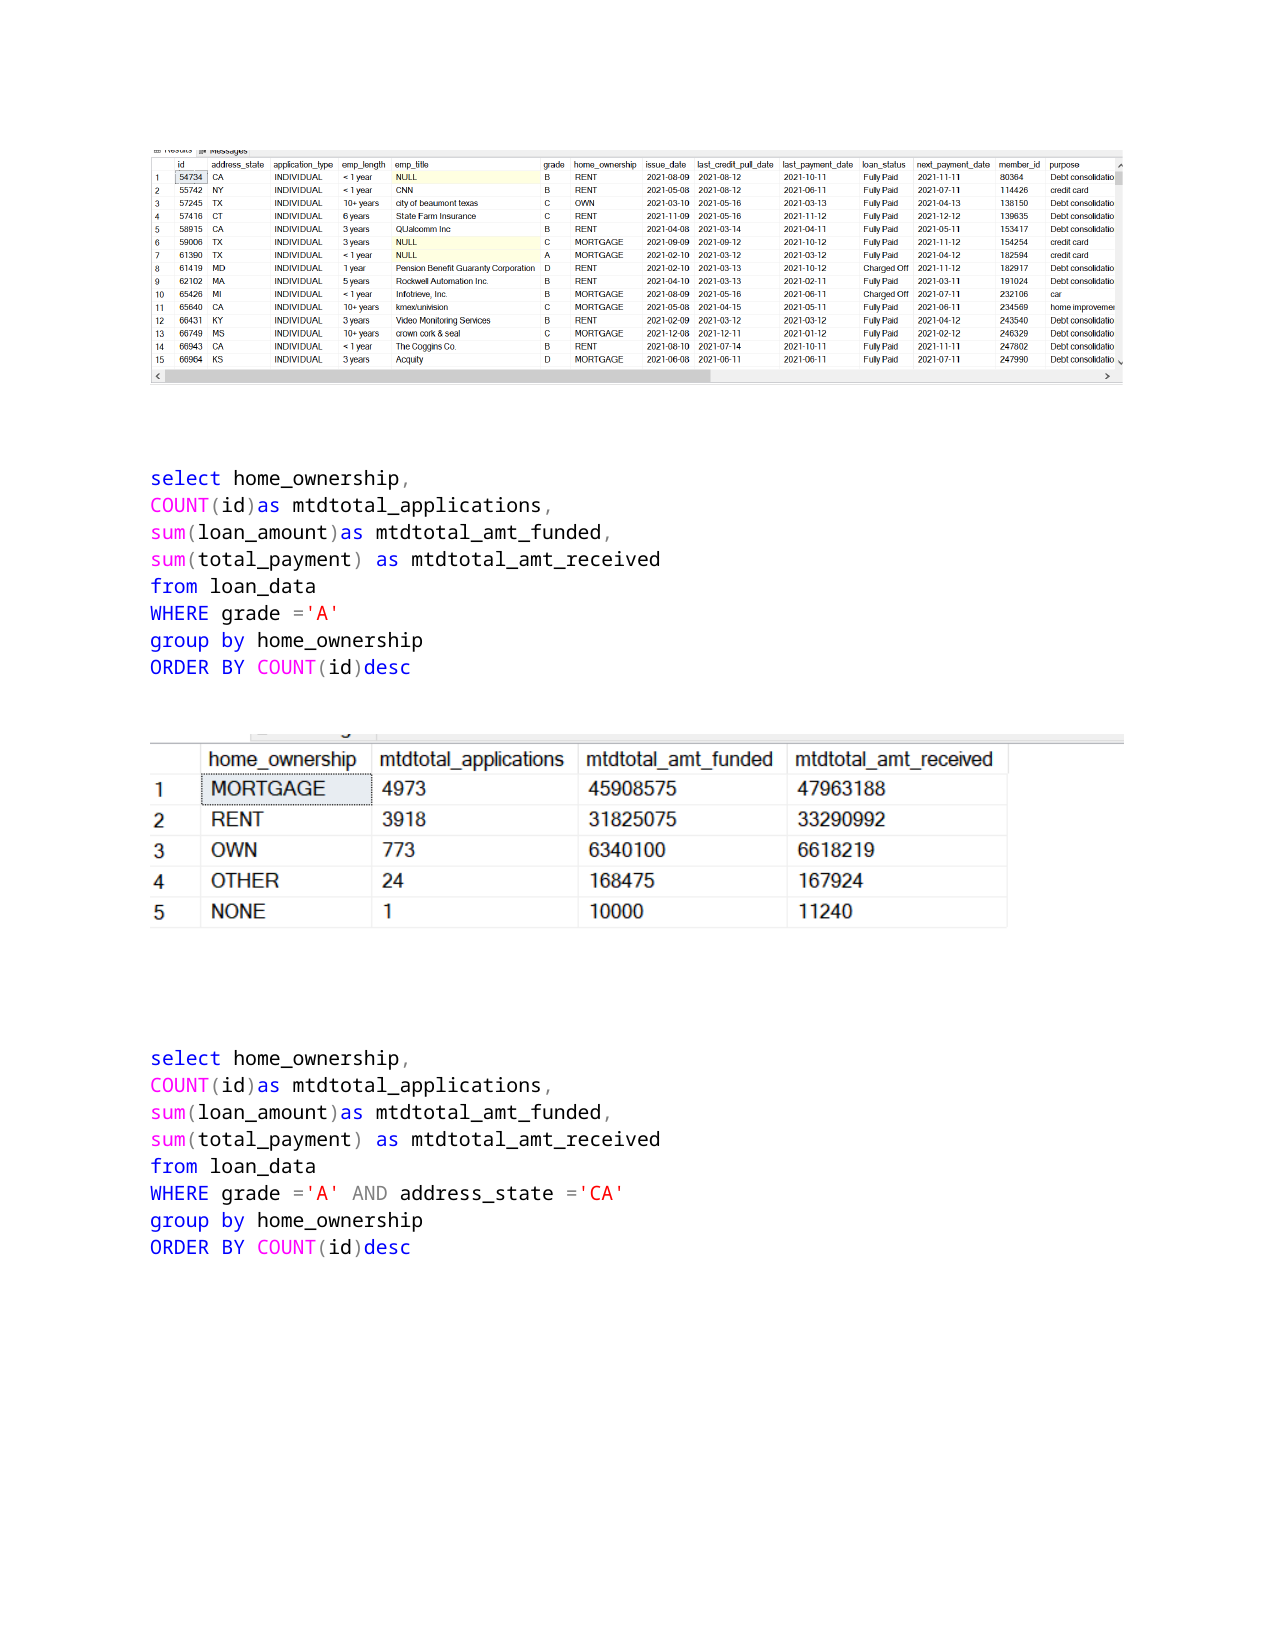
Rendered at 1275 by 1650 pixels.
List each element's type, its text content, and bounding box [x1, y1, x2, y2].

text group by home_ownership [150, 1206, 1125, 1233]
text select home_ownership, [150, 1044, 1125, 1071]
text ORDER BY COUNT(id)desc [150, 653, 1125, 680]
text COUNT(id)as mtdtotal_applications, [150, 491, 1125, 518]
text COUNT(id)as mtdtotal_applications, [150, 1071, 1125, 1098]
text sum(loan_amount)as mtdtotal_amt_funded, [150, 518, 1125, 545]
text select home_ownership, [150, 464, 1125, 491]
picture [150, 150, 1123, 385]
text ORDER BY COUNT(id)desc [150, 1233, 1125, 1260]
picture [150, 734, 1124, 1018]
text sum(total_payment) as mtdtotal_amt_received [150, 545, 1125, 572]
text WHERE grade ='A' [150, 599, 1125, 626]
text sum(total_payment) as mtdtotal_amt_received [150, 1125, 1125, 1152]
text from loan_data [150, 572, 1125, 599]
text sum(loan_amount)as mtdtotal_amt_funded, [150, 1098, 1125, 1125]
text from loan_data [150, 1152, 1125, 1179]
text group by home_ownership [150, 626, 1125, 653]
text WHERE grade ='A' AND address_state ='CA' [150, 1179, 1125, 1206]
